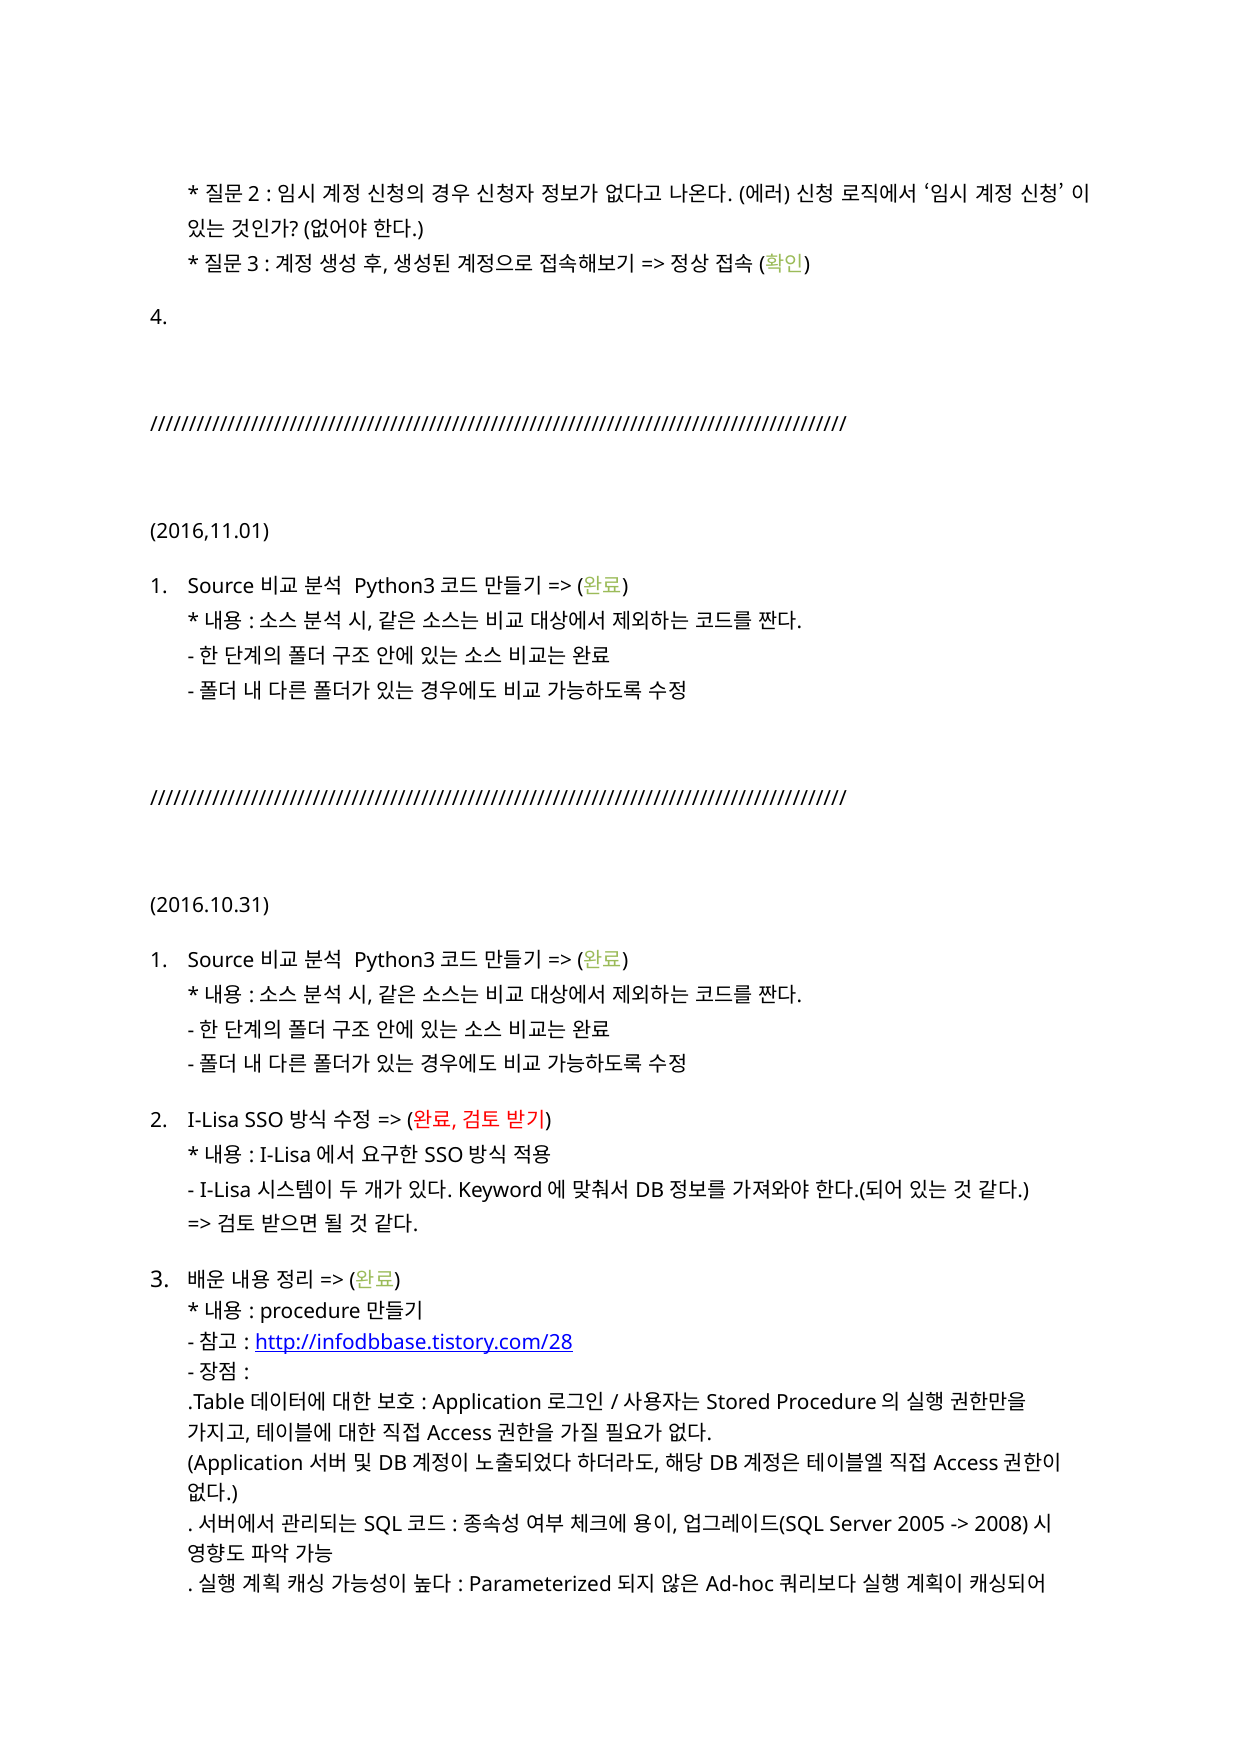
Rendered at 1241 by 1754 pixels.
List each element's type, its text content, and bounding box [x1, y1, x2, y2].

list I-Lisa SSO 방식 수정 => (완료, 검토 받기) * 내용 : I-Lisa 에서 요구한 SSO 방식 적용 - I-Lisa 시스템이 두 개가 있다. Keyword에 맞춰서 DB 정보를 가져와야 한다.(되어 있는 것 같다.) => 검토 받으면 될 것 같다. [150, 1103, 1090, 1238]
list Source 비교 분석 Python3 코드 만들기 => (완료) * 내용 : 소스 분석 시, 같은 소스는 비교 대상에서 제외하는 코드를 짠다. - 한 단계의 폴더 구조 안에 있는 소스 비교는 완료 - 폴더 내 다른 폴더가 있는 경우에도 비교 가능하도록 수정 [150, 943, 1090, 1078]
text (2016,11.01) [150, 516, 1090, 544]
text ////////////////////////////////////////////////////////////////////////////////////////// [150, 409, 1090, 438]
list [150, 1263, 1090, 1598]
list Source 비교 분석 Python3 코드 만들기 => (완료) * 내용 : 소스 분석 시, 같은 소스는 비교 대상에서 제외하는 코드를 짠다. - 한 단계의 폴더 구조 안에 있는 소스 비교는 완료 - 폴더 내 다른 폴더가 있는 경우에도 비교 가능하도록 수정 [150, 569, 1090, 704]
text (2016.10.31) [150, 890, 1090, 918]
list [150, 177, 1090, 277]
text ////////////////////////////////////////////////////////////////////////////////////////// [150, 783, 1090, 811]
